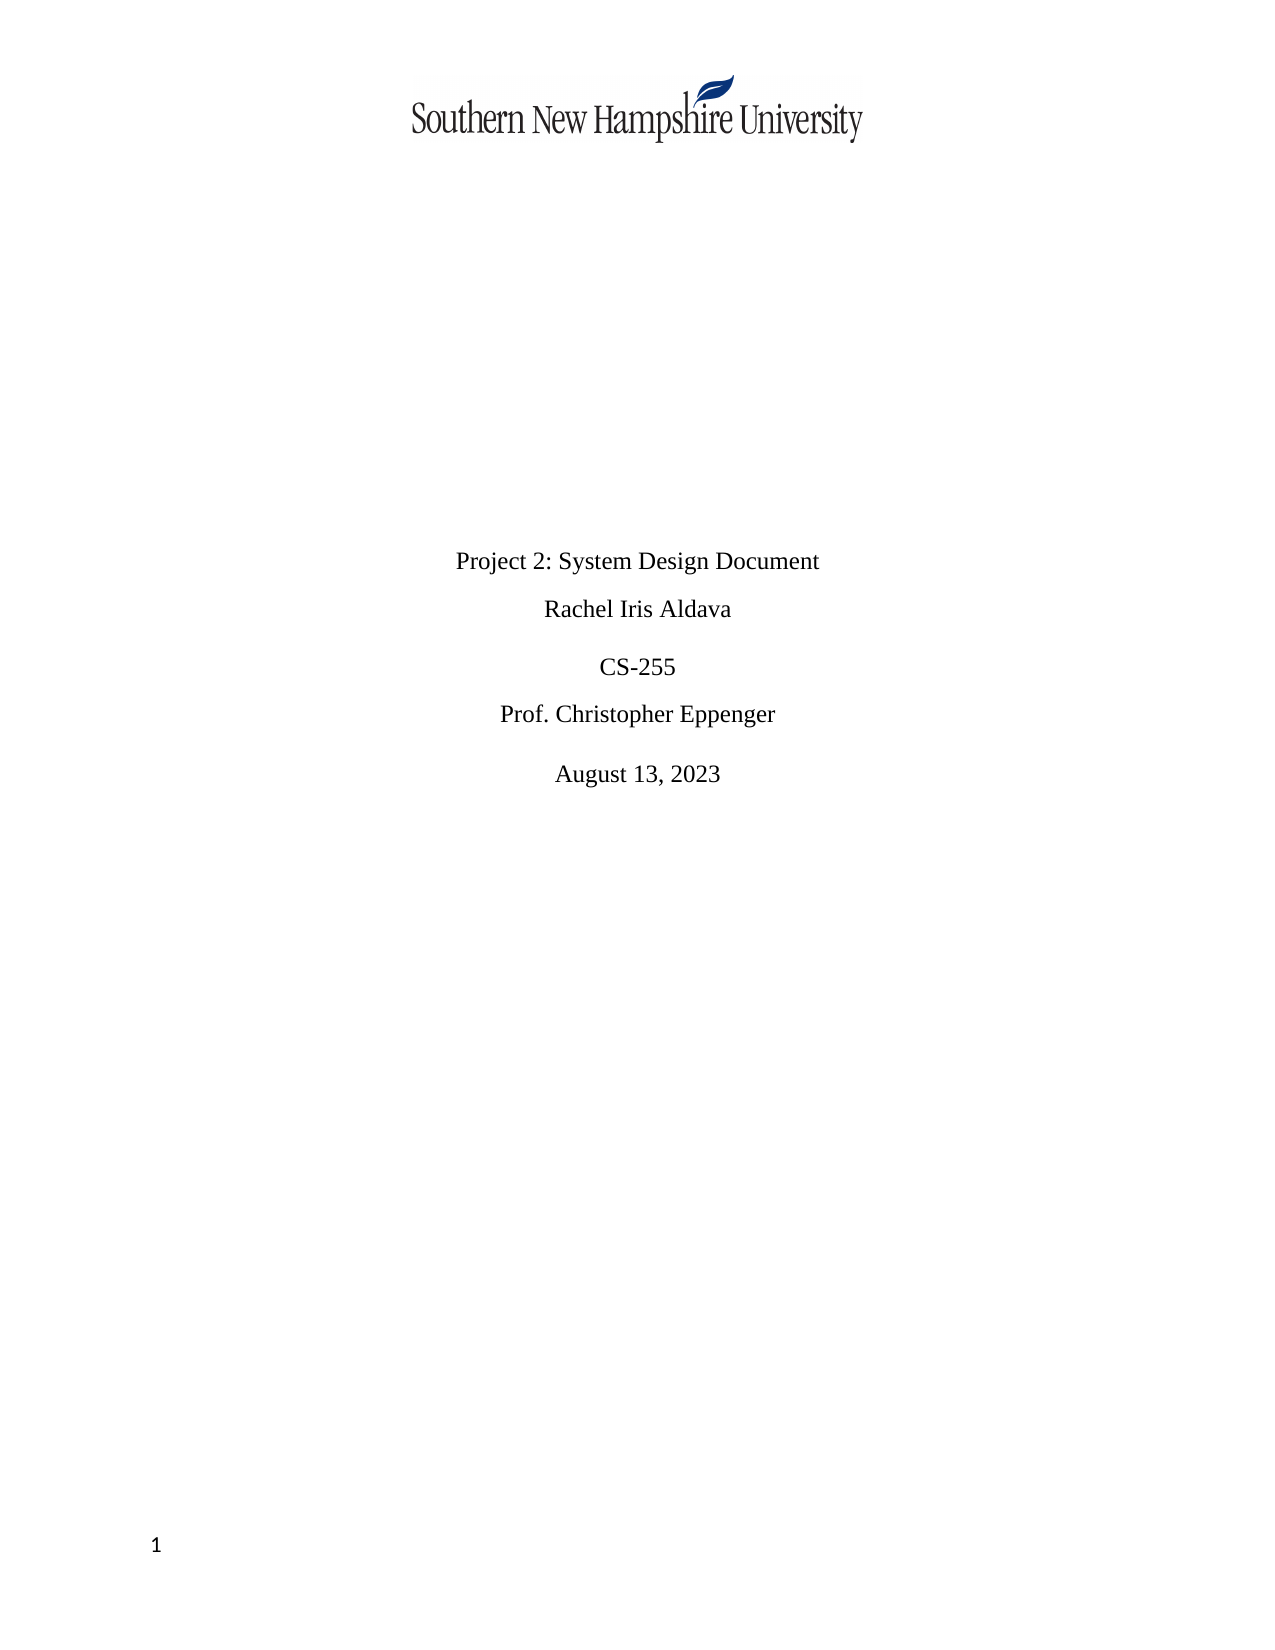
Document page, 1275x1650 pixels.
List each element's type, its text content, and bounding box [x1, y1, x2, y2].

text Project 2: System Design Document [150, 546, 1125, 575]
text CS-255 [150, 652, 1125, 680]
text August 13, 2023 [150, 759, 1125, 788]
text Rachel Iris Aldava [150, 594, 1125, 623]
text Prof. Christopher Eppenger [150, 699, 1125, 728]
picture [412, 75, 863, 143]
